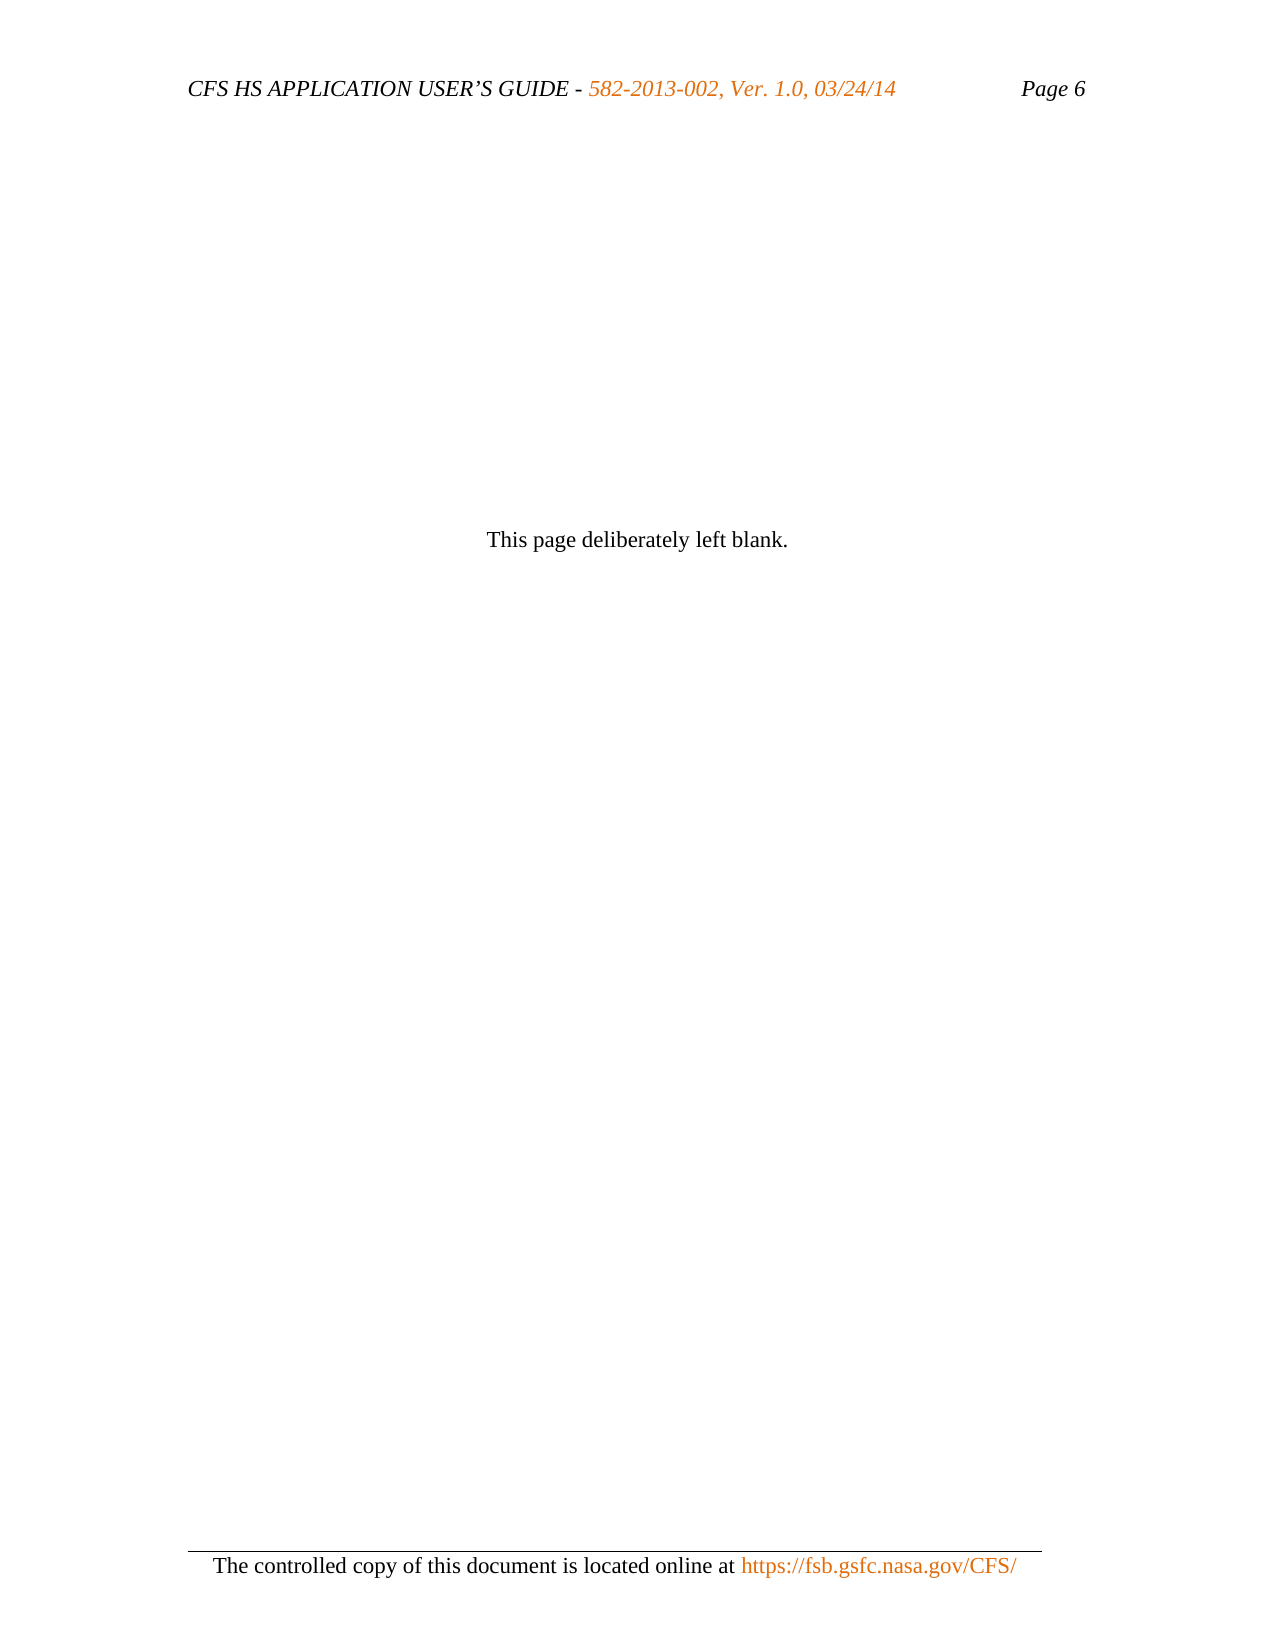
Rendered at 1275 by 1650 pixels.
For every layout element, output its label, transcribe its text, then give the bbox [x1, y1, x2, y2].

text This page deliberately left blank. [187, 526, 1087, 552]
